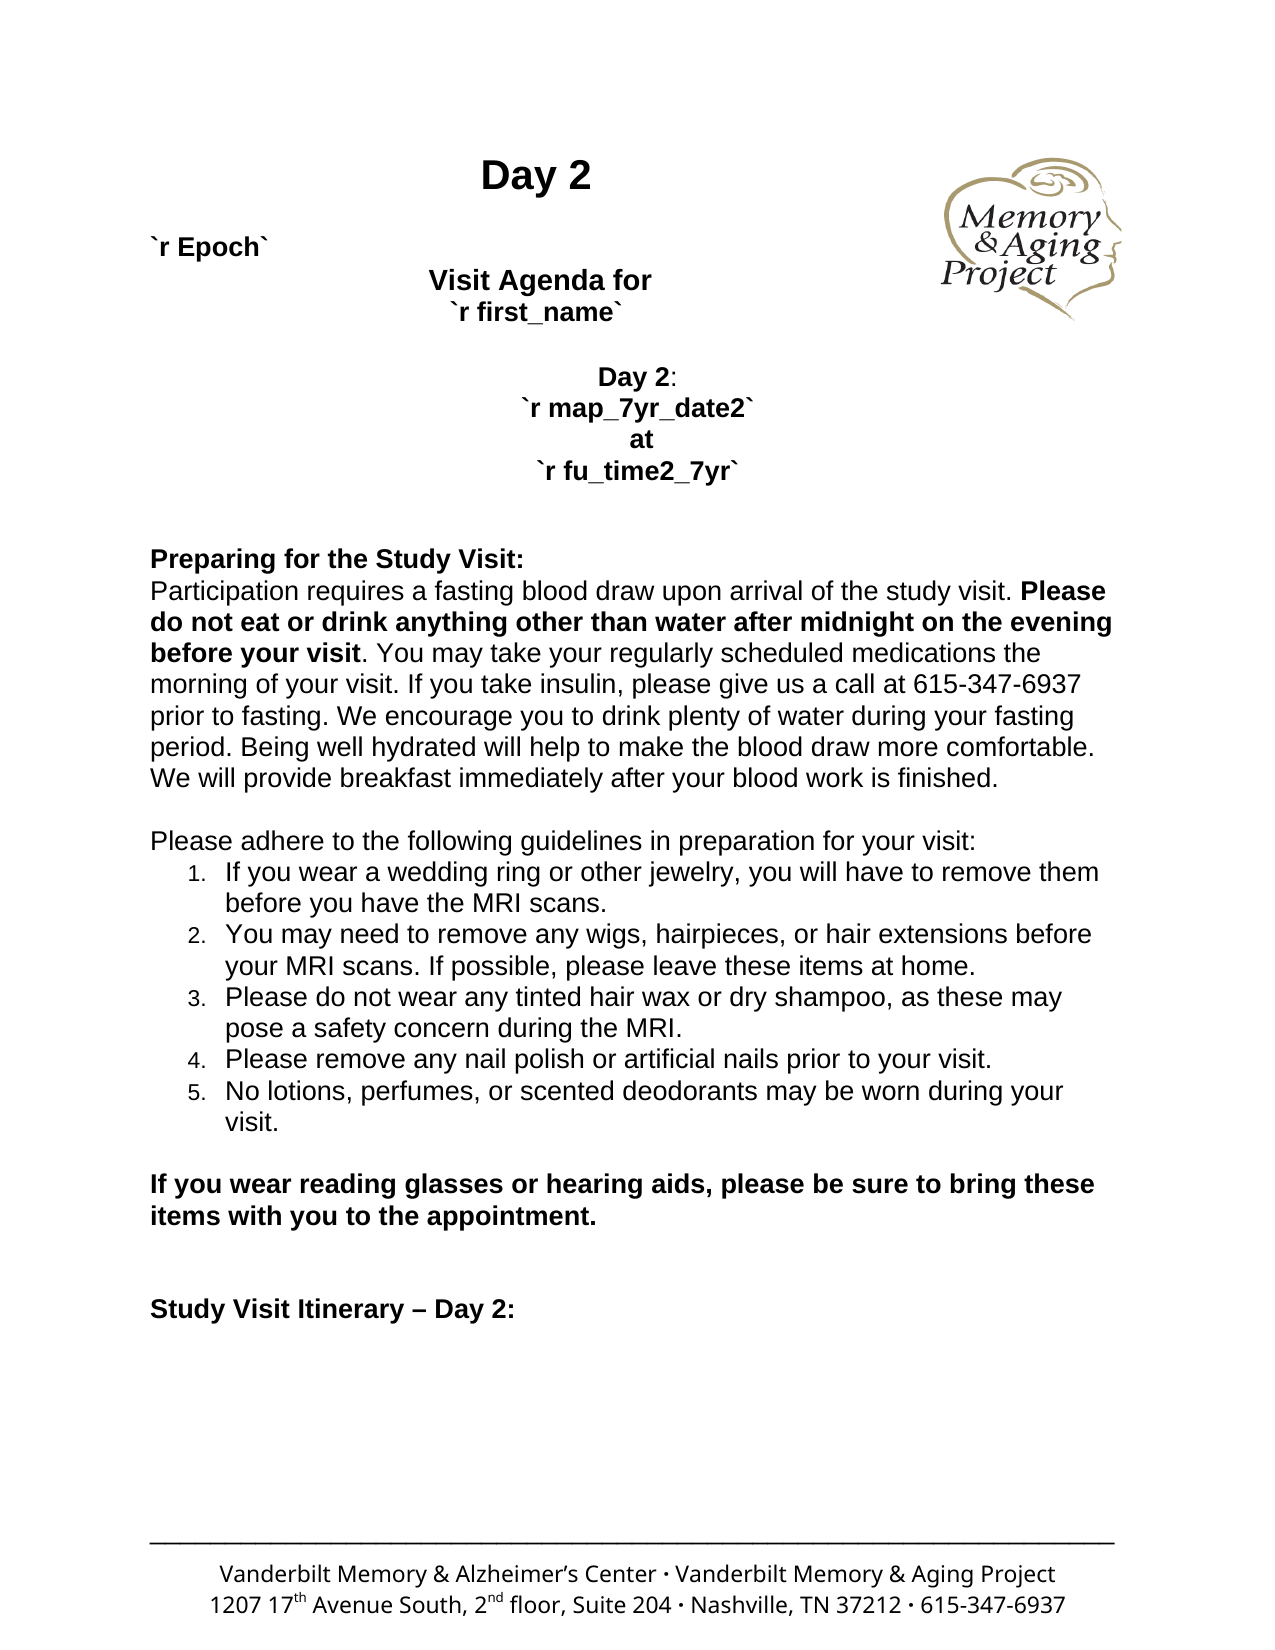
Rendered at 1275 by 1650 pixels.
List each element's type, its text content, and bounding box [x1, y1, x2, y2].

list You may need to remove any wigs, hairpieces, or hair extensions before your MRI scans. If possible, please leave these items at home. [187, 918, 1125, 981]
text at [150, 423, 1125, 455]
text Study Visit Itinerary – Day 2: [150, 1293, 1125, 1325]
list Please remove any nail polish or artificial nails prior to your visit. [187, 1043, 1125, 1075]
text `r fu_time2_7yr` [150, 455, 1125, 486]
text `r first_name` [150, 296, 1125, 327]
text Day 2 [150, 150, 1125, 198]
text If you wear reading glasses or hearing aids, please be sure to bring these items with you to the appointment. [150, 1168, 1125, 1231]
list No lotions, perfumes, or scented deodorants may be worn during your visit. [187, 1075, 1125, 1137]
text Participation requires a fasting blood draw upon arrival of the study visit. Please do not eat or drink anything other than water after midnight on the evening before your visit. You may take your regularly scheduled medications the morning of your visit. If you take insulin, please give us a call at 615-347-6937 prior to fasting. We encourage you to drink plenty of water during your fasting period. Being well hydrated will help to make the blood draw more comfortable. We will provide breakfast immediately after your blood work is finished. [150, 575, 1125, 793]
text Day 2: [150, 361, 1125, 392]
list If you wear a wedding ring or other jewelry, you will have to remove them before you have the MRI scans. [187, 856, 1125, 918]
text Visit Agenda for [150, 263, 940, 296]
text `r Epoch` [150, 231, 940, 263]
text Preparing for the Study Visit: [150, 543, 1125, 575]
text Please adhere to the following guidelines in preparation for your visit: [150, 825, 1125, 856]
text `r map_7yr_date2` [150, 392, 1125, 423]
list Please do not wear any tinted hair wax or dry shampoo, as these may pose a safety concern during the MRI. [187, 981, 1125, 1043]
